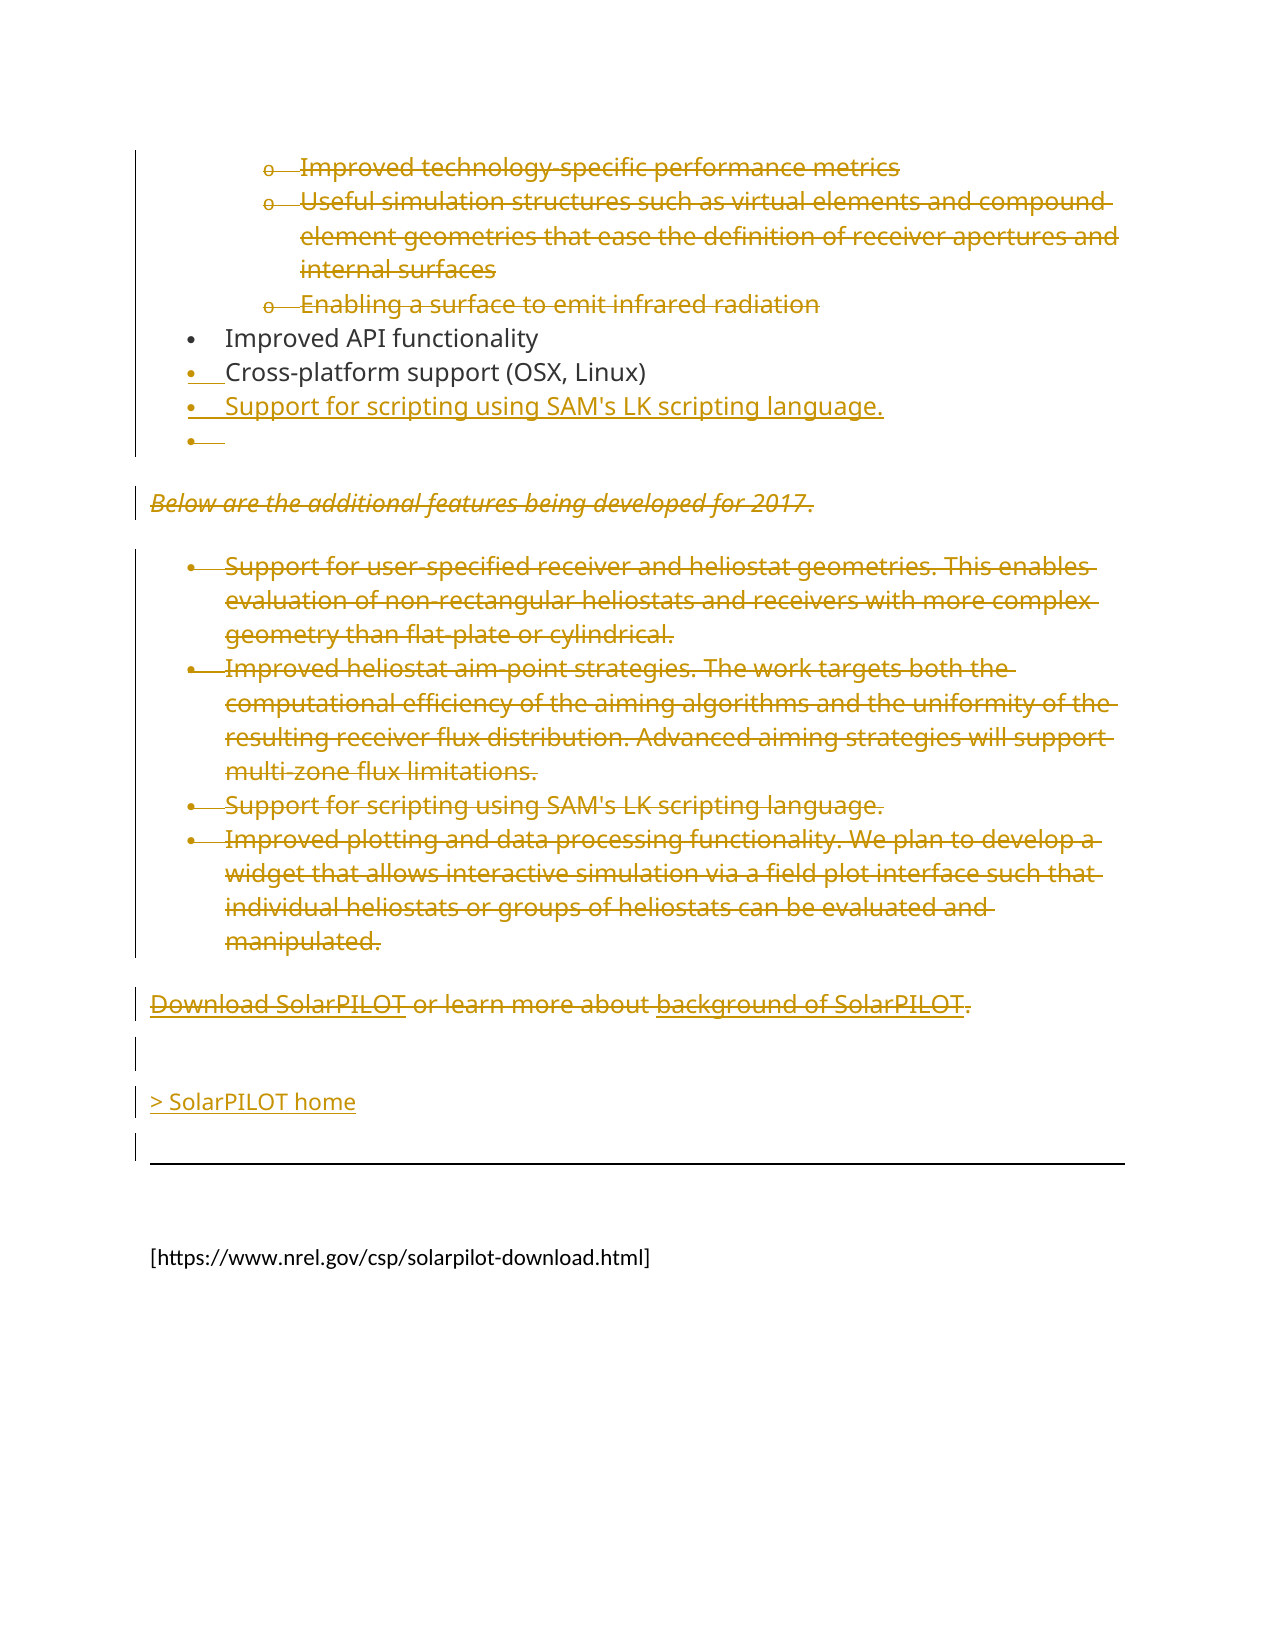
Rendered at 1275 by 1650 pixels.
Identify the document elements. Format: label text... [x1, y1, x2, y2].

list Improved API functionality [187, 320, 1125, 354]
list Cross-platform support (OSX, Linux) [187, 354, 1125, 388]
text [https://www.nrel.gov/csp/solarpilot-download.html] [150, 1243, 1125, 1271]
